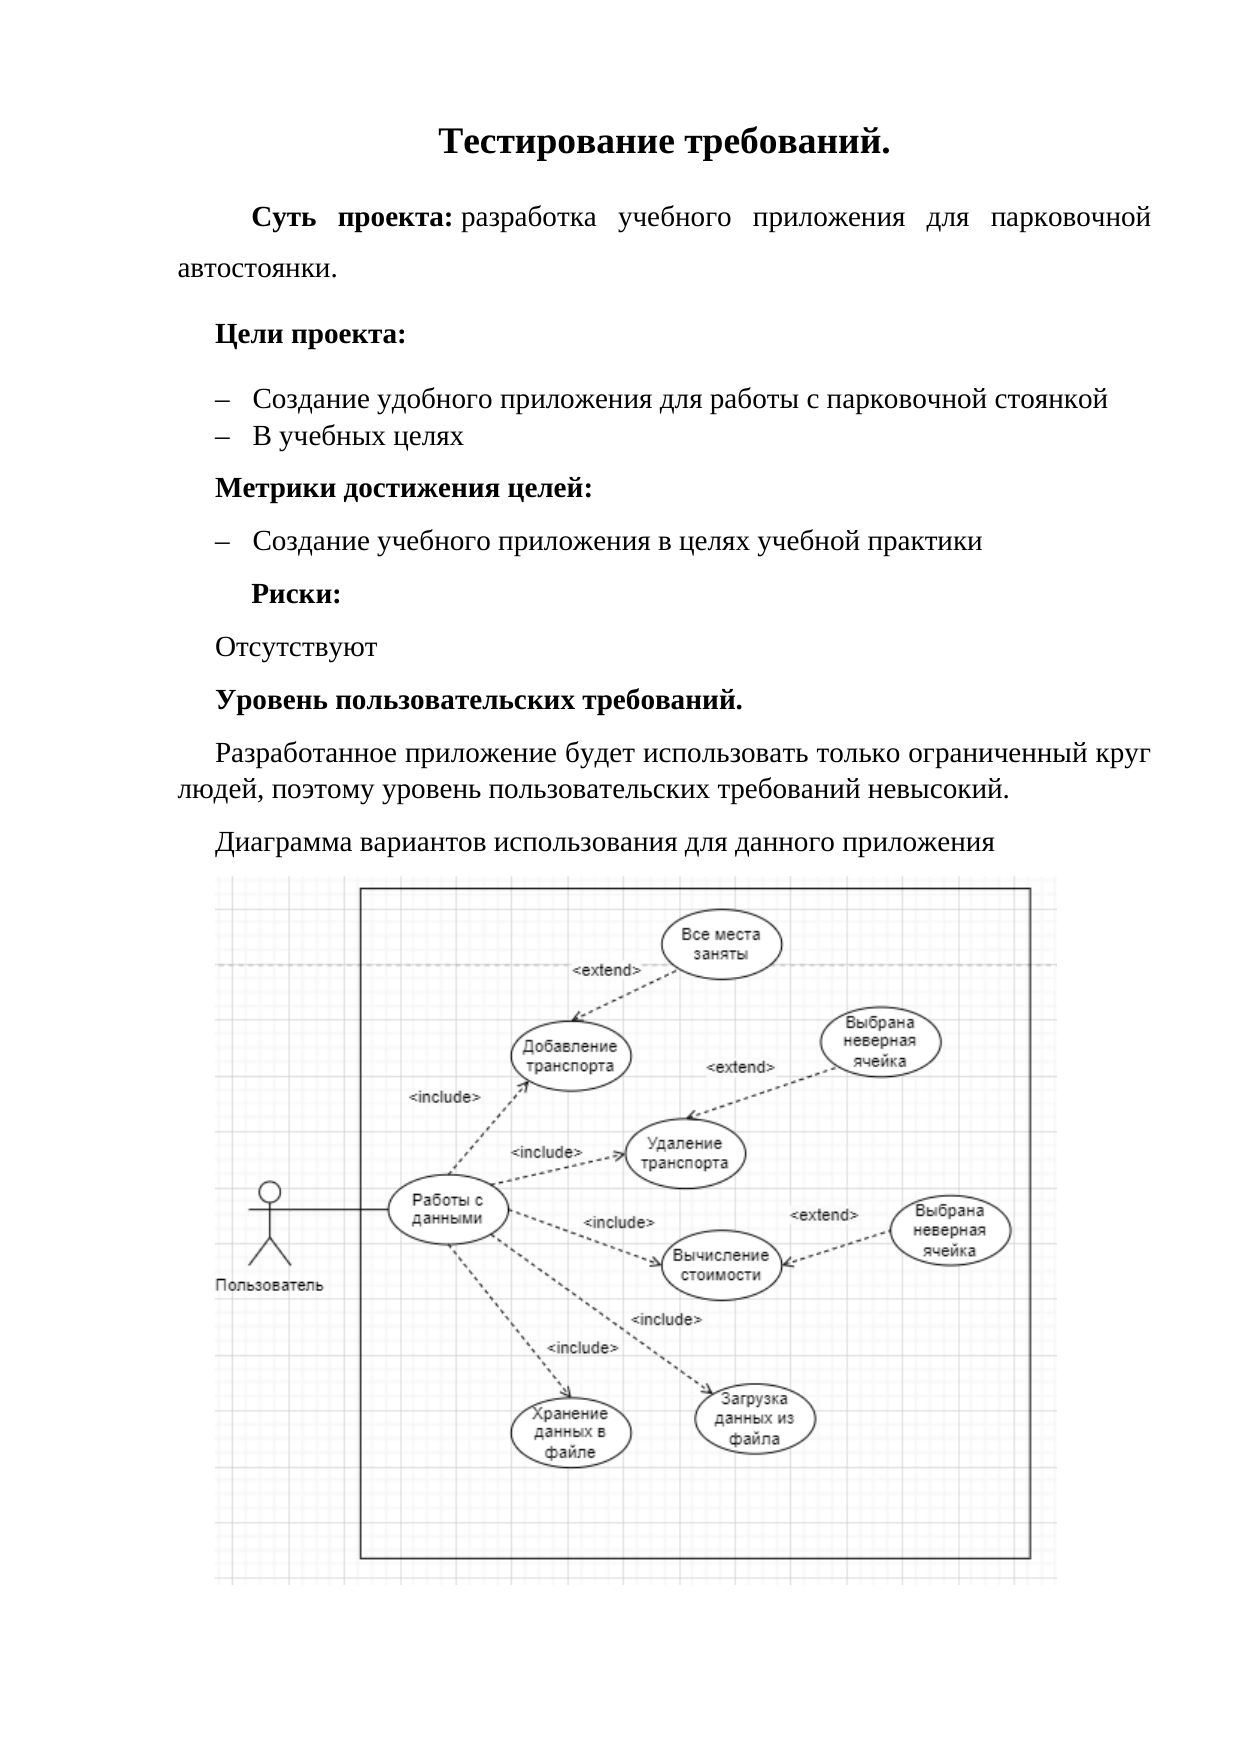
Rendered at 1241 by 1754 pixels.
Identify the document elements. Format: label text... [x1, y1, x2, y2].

text Метрики достижения целей: [177, 471, 1152, 504]
text Риски: [215, 576, 1152, 610]
text Тестирование требований. [177, 118, 1152, 161]
list В учебных целях [215, 418, 1152, 451]
picture [214, 876, 1057, 1585]
list Создание учебного приложения в целях учебной практики [215, 523, 1152, 557]
text Цели проекта: [215, 316, 1152, 349]
text Суть проекта: разработка учебного приложения для парковочной автостоянки. [177, 199, 1152, 283]
text Разработанное приложение будет использовать только ограниченный круг людей, поэтому уровень пользовательских требований невысокий. [177, 735, 1152, 804]
text Отсутствуют [215, 629, 1152, 663]
text Диаграмма вариантов использования для данного приложения [177, 824, 1152, 857]
list Создание удобного приложения для работы с парковочной стоянкой [215, 382, 1152, 415]
text Уровень пользовательских требований. [215, 682, 1152, 715]
